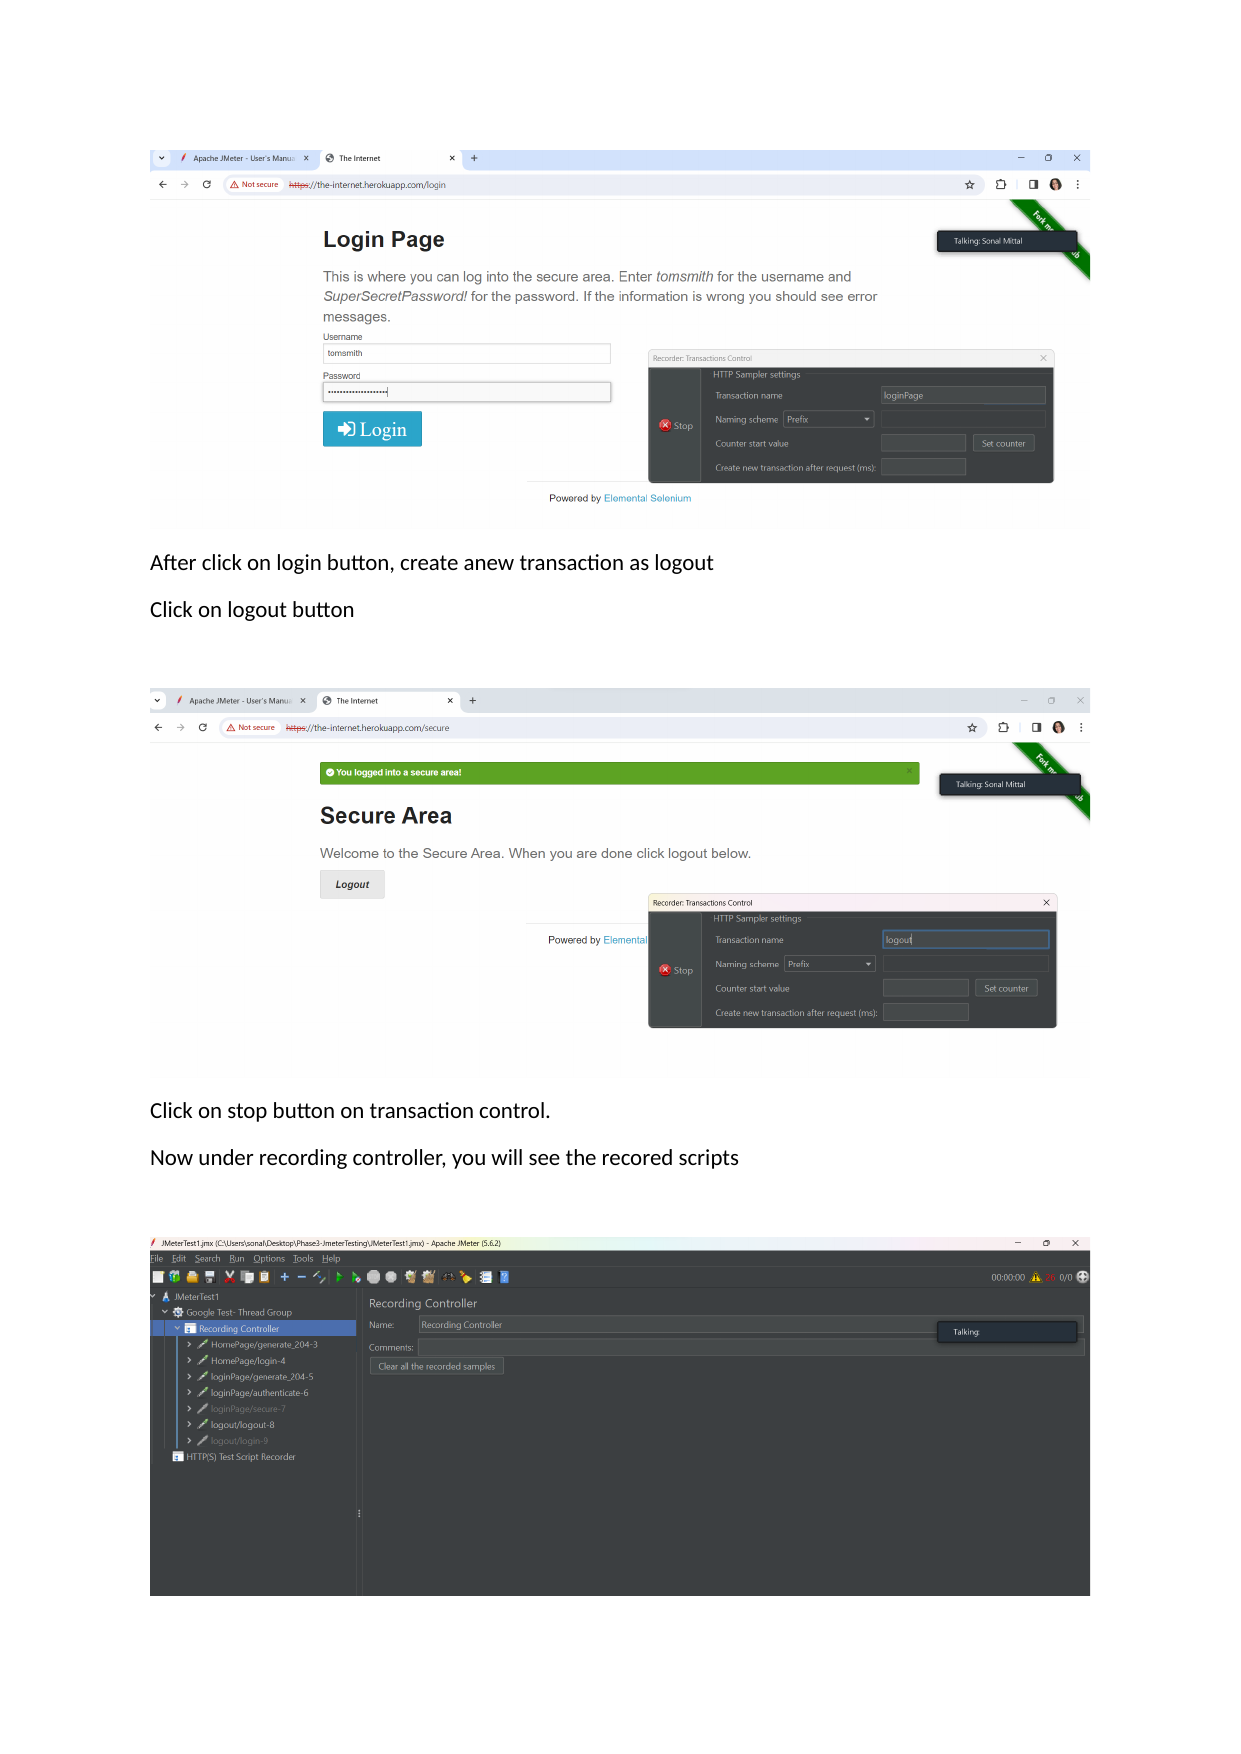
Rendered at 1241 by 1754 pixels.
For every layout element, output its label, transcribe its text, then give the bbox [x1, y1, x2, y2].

picture [150, 688, 1091, 1078]
picture [150, 1237, 1091, 1596]
picture [150, 150, 1091, 529]
text Now under recording controller, you will see the recored scripts [150, 1143, 1090, 1171]
text After click on login button, create anew transaction as logout [150, 548, 1090, 576]
text Click on logout button [150, 595, 1090, 623]
text Click on stop button on transaction control. [150, 1096, 1090, 1124]
